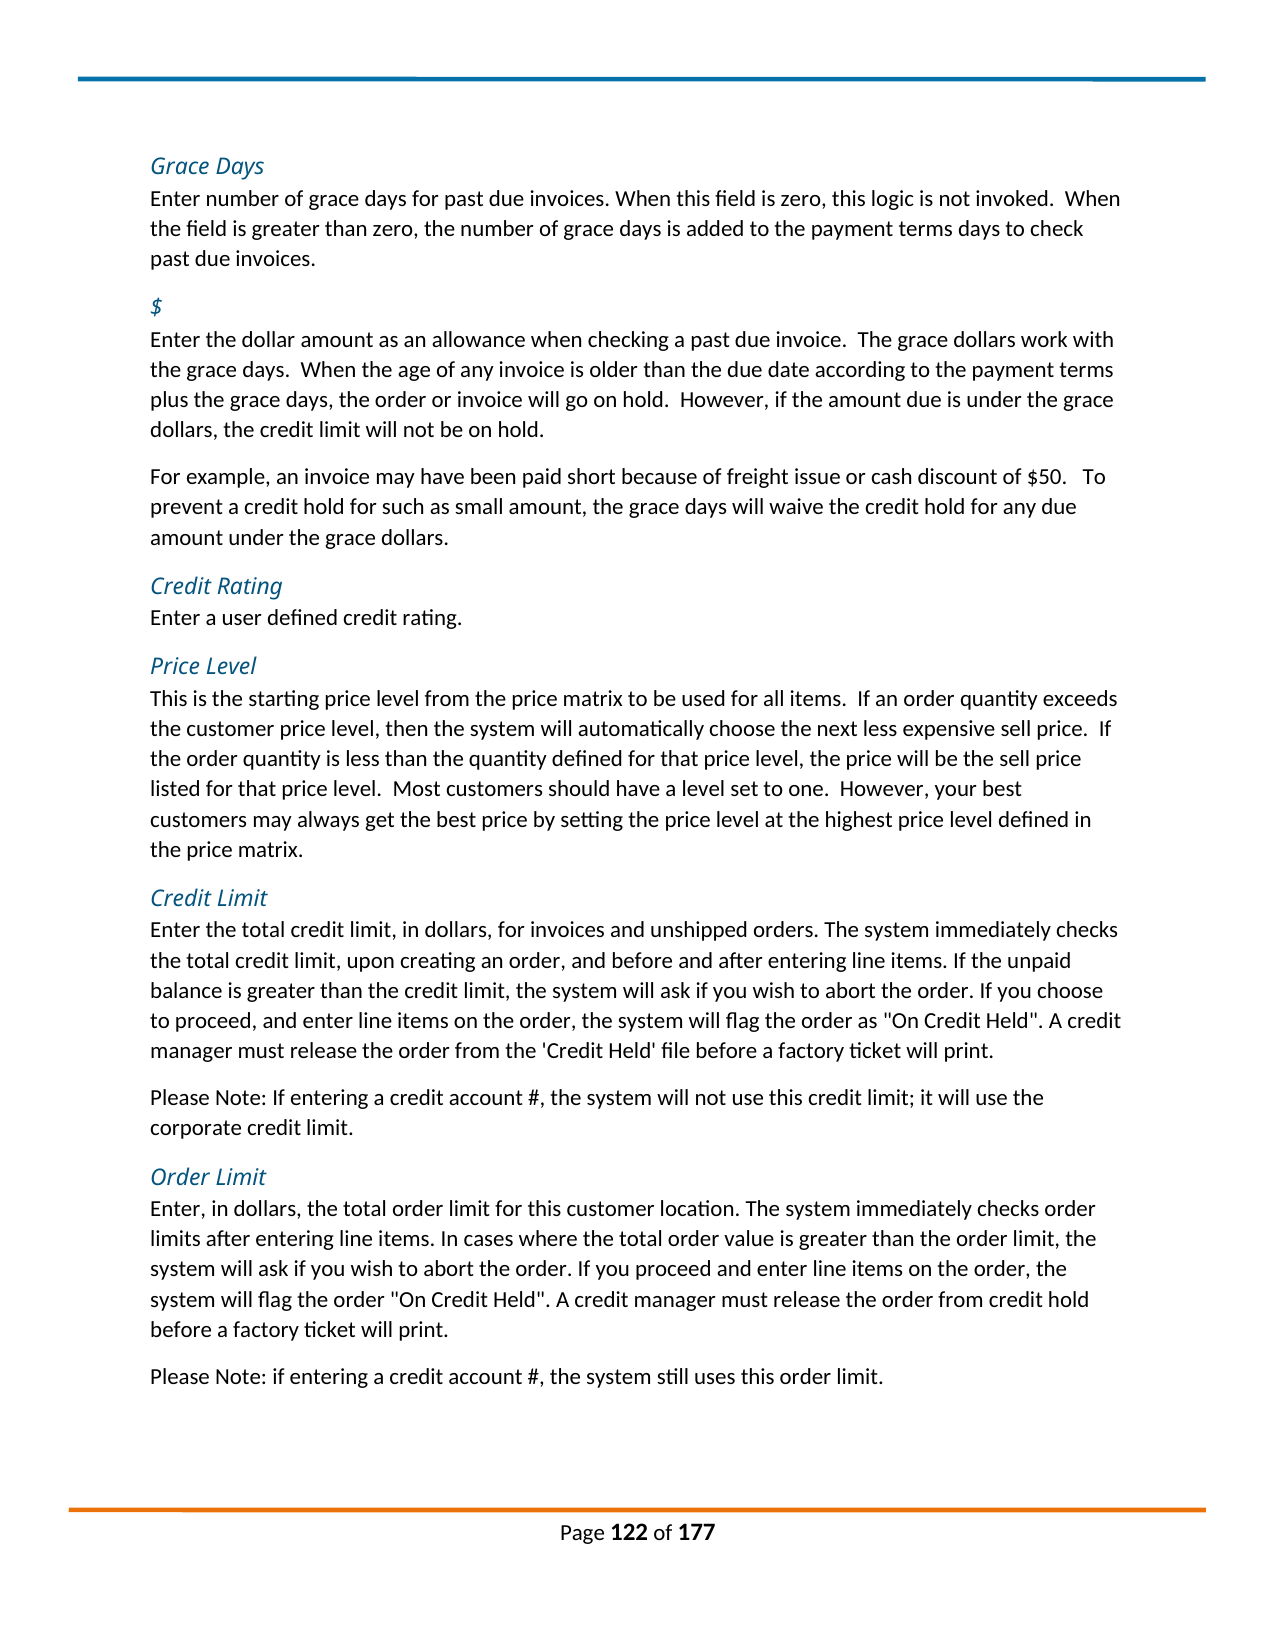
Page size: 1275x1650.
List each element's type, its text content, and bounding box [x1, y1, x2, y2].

subtitle Order Limit [150, 1160, 1125, 1192]
text Enter the dollar amount as an allowance when checking a past due invoice. The grace dollars work with the grace days. When the age of any invoice is older than the due date according to the payment terms plus the grace days, the order or invoice will go on hold. However, if the amount due is under the grace dollars, the credit limit will not be on hold. [150, 325, 1125, 443]
text Enter, in dollars, the total order limit for this customer location. The system immediately checks order limits after entering line items. In cases where the total order value is greater than the order limit, the system will ask if you wish to abort the order. If you proceed and enter line items on the order, the system will flag the order "On Credit Held". A credit manager must release the order from credit hold before a factory ticket will print. [150, 1194, 1125, 1343]
text Enter number of grace days for past due invoices. When this field is zero, this logic is not invoked. When the field is greater than zero, the number of grace days is added to the payment terms days to check past due invoices. [150, 184, 1125, 272]
text Please Note: If entering a credit account #, the system will not use this credit limit; it will use the corporate credit limit. [150, 1083, 1125, 1142]
text For example, an invoice may have been paid short because of freight issue or cash discount of $50. To prevent a credit hold for such as small amount, the grace days will waive the credit hold for any due amount under the grace dollars. [150, 462, 1125, 551]
text Enter a user defined credit rating. [150, 603, 1125, 631]
text This is the starting price level from the price matrix to be used for all items. If an order quantity exceeds the customer price level, then the system will automatically choose the next less expensive sell price. If the order quantity is less than the quantity defined for that price level, the price will be the sell price listed for that price level. Most customers should have a level set to one. However, your best customers may always get the best price by setting the price level at the highest price level defined in the price matrix. [150, 684, 1125, 863]
subtitle Price Level [150, 650, 1125, 681]
subtitle $ [150, 291, 1125, 322]
text Please Note: if entering a credit account #, the system still uses this order limit. [150, 1362, 1125, 1390]
subtitle Credit Limit [150, 882, 1125, 913]
text Enter the total credit limit, in dollars, for invoices and unshipped orders. The system immediately checks the total credit limit, upon creating an order, and before and after entering line items. If the unpaid balance is greater than the credit limit, the system will ask if you wish to abort the order. If you choose to proceed, and enter line items on the order, the system will flag the order as "On Credit Held". A credit manager must release the order from the 'Credit Held' file before a factory ticket will print. [150, 916, 1125, 1064]
subtitle Credit Rating [150, 569, 1125, 601]
subtitle Grace Days [150, 150, 1125, 181]
